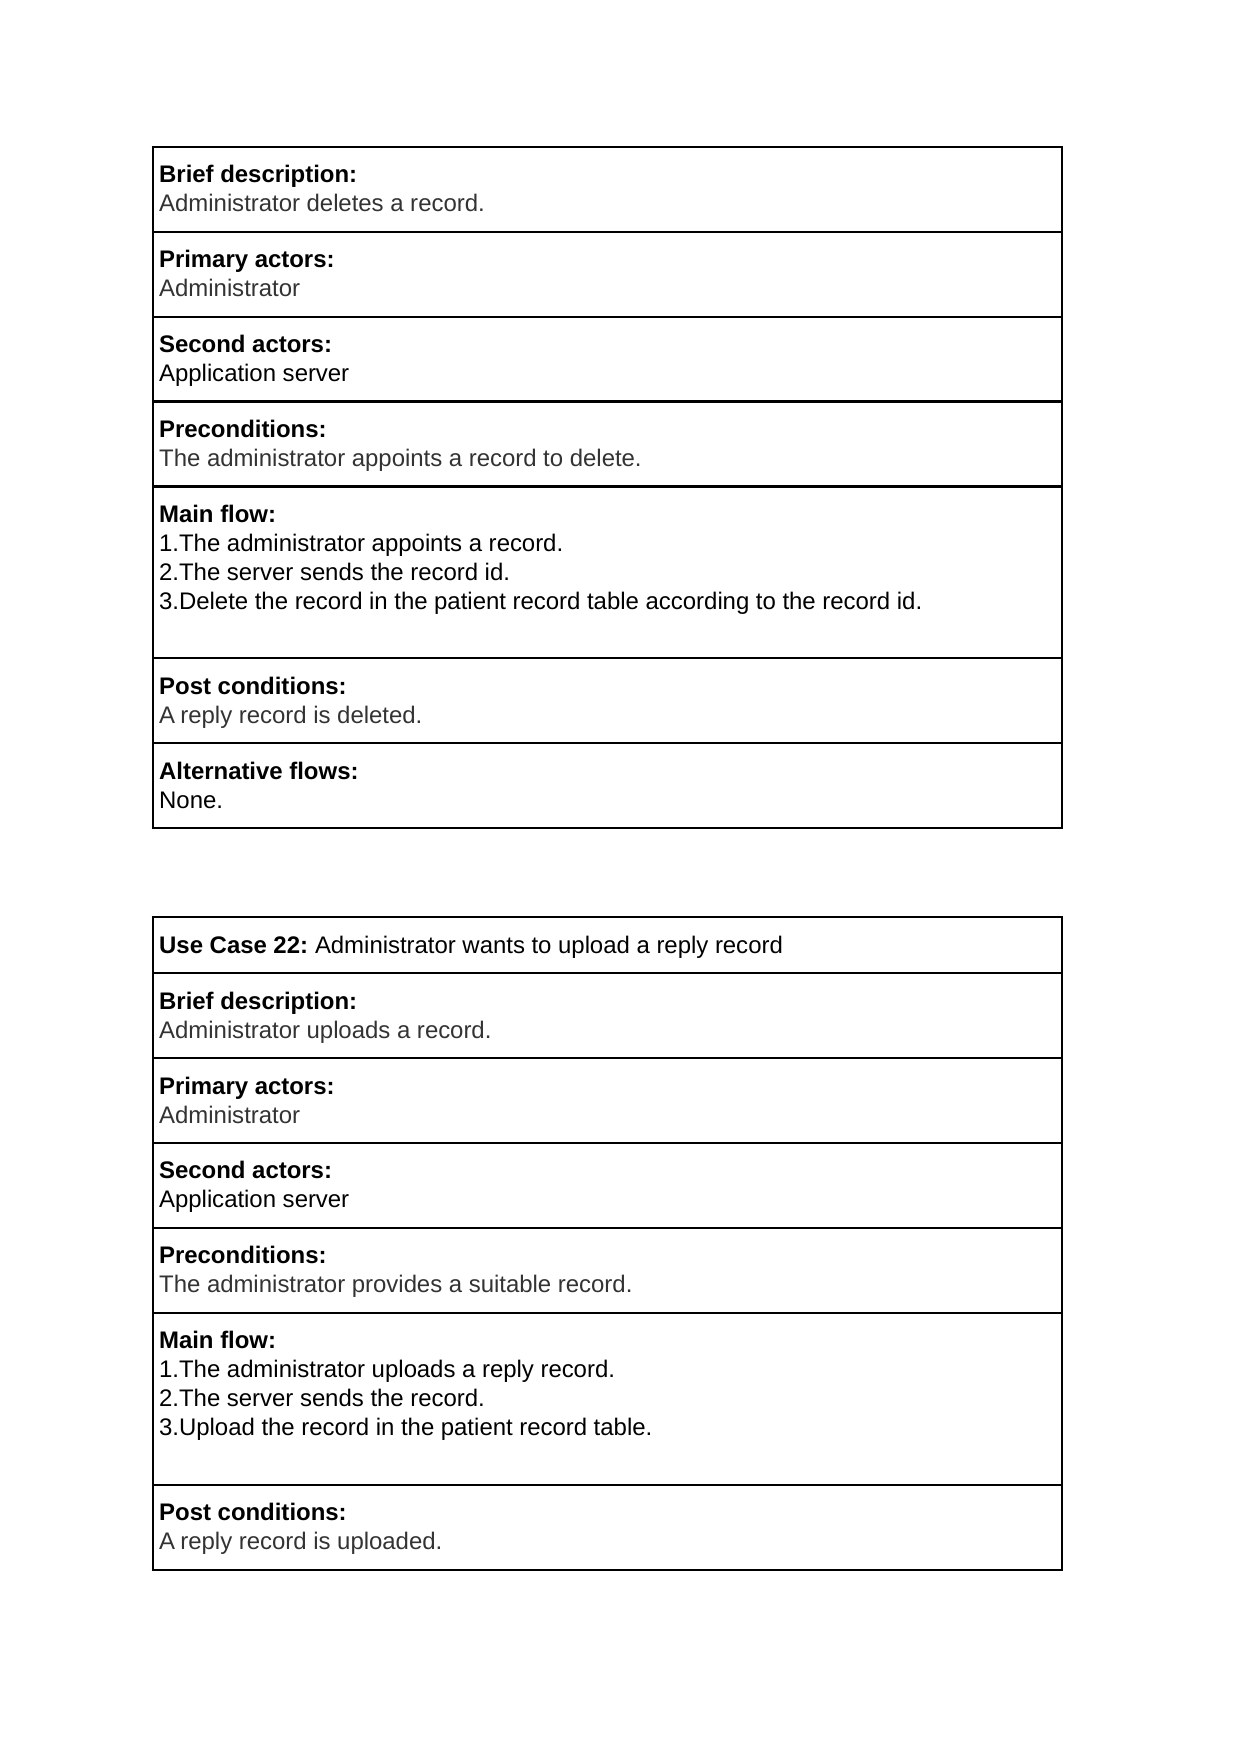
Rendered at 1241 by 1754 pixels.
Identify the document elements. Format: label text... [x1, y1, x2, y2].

table_cell Post conditions: A reply record is deleted. [154, 659, 1061, 742]
table_cell Brief description: Administrator deletes a record. [154, 148, 1061, 231]
table_cell Post conditions: A reply record is uploaded. [154, 1486, 1061, 1568]
table_cell Primary actors: Administrator [154, 233, 1061, 316]
table_cell Main flow: 1.The administrator uploads a reply record. 2.The server sends the record. 3.Upload the record in the patient record table. [154, 1314, 1061, 1483]
table_cell Main flow: 1.The administrator appoints a record. 2.The server sends the record id. 3.Delete the record in the patient record table according to the record id. [154, 488, 1061, 657]
table_header Use Case 22: Administrator wants to upload a reply record [154, 918, 1061, 972]
table_cell Brief description: Administrator uploads a record. [154, 974, 1061, 1057]
table_cell Preconditions: The administrator provides a suitable record. [154, 1229, 1061, 1312]
table_cell Primary actors: Administrator [154, 1059, 1061, 1142]
table_cell Alternative flows: None. [154, 744, 1061, 827]
table_cell Second actors: Application server [154, 318, 1061, 400]
table_cell Preconditions: The administrator appoints a record to delete. [154, 403, 1061, 485]
table_cell Second actors: Application server [154, 1144, 1061, 1227]
